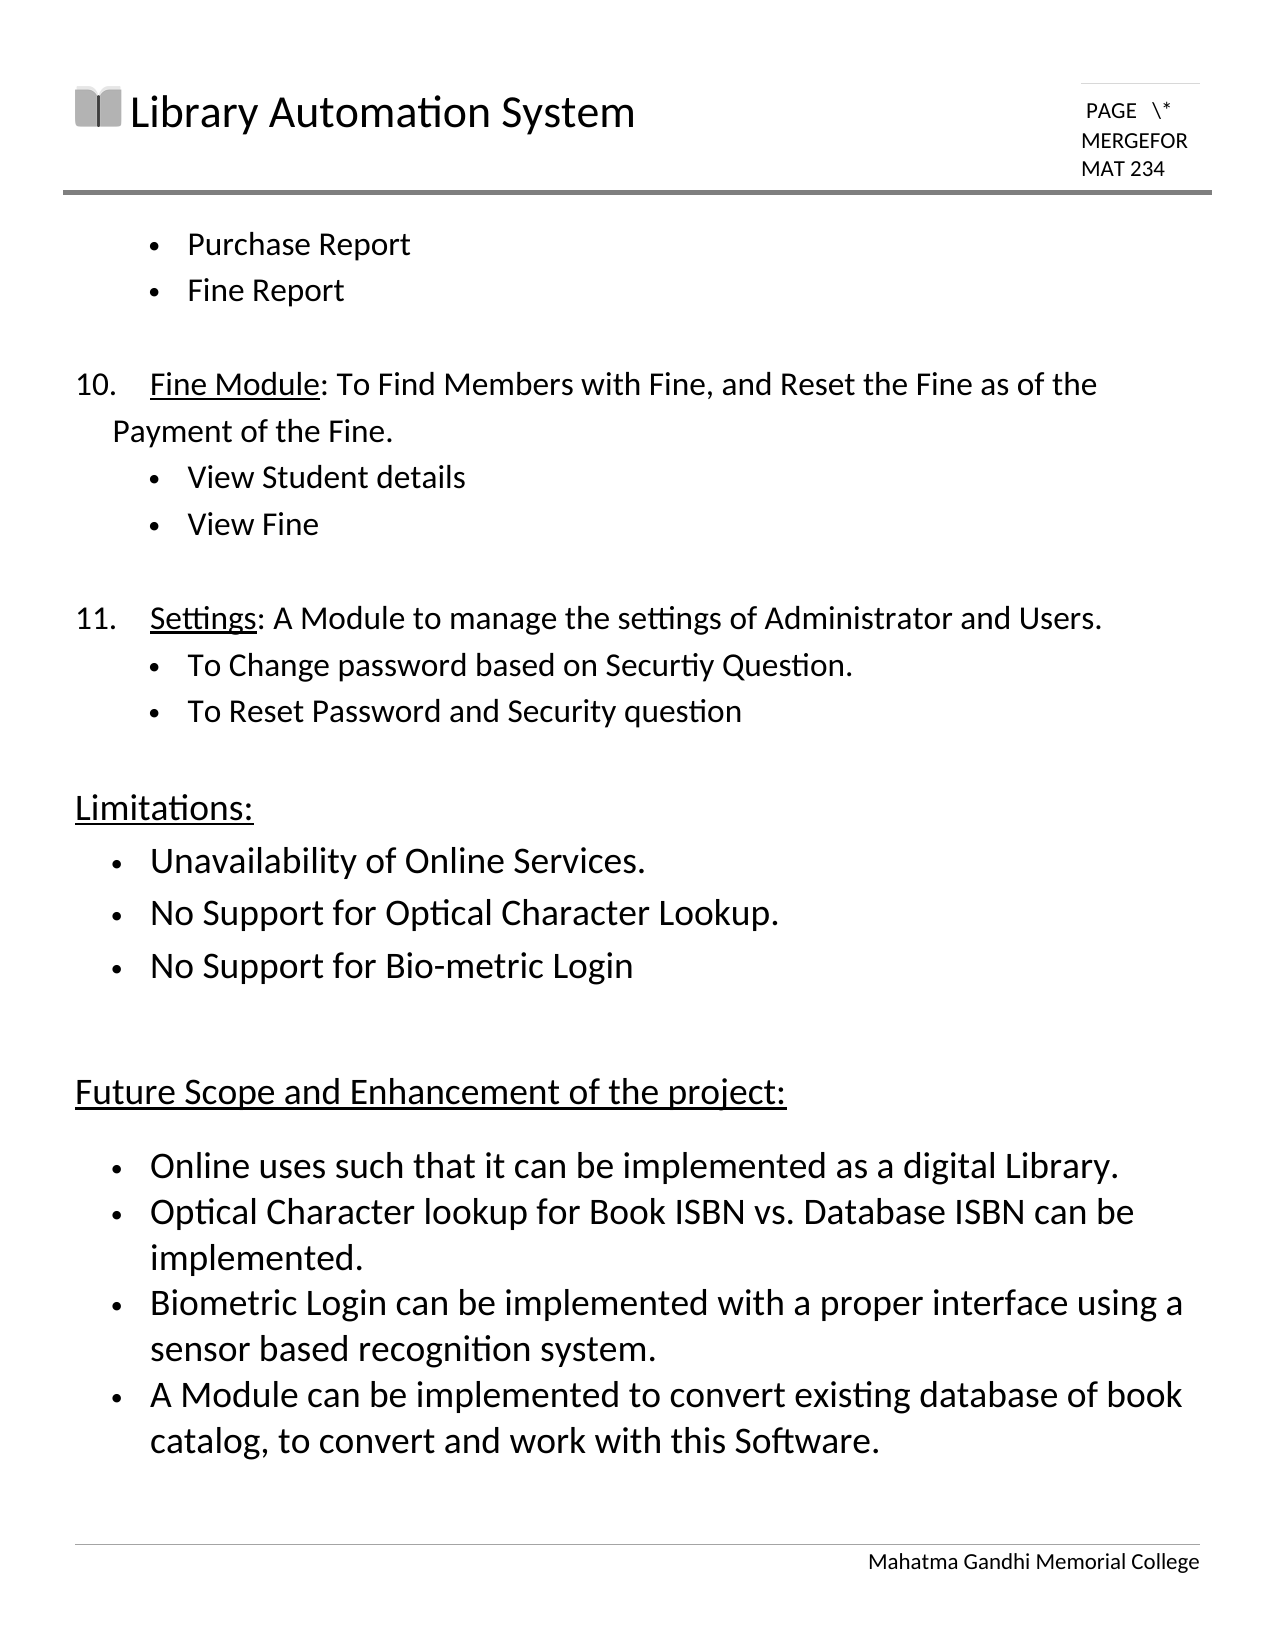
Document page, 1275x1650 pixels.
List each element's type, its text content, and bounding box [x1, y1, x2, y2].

list To Reset Password and Security question [150, 690, 1200, 731]
list View Fine [150, 503, 1200, 544]
list View Student details [150, 456, 1200, 497]
list Fine Module: To Find Members with Fine, and Reset the Fine as of the Payment of the Fine. [75, 363, 1200, 450]
text Future Scope and Enhancement of the project: [75, 1068, 1200, 1114]
list Settings: A Module to manage the settings of Administrator and Users. [75, 597, 1200, 637]
list Online uses such that it can be implemented as a digital Library. [112, 1142, 1200, 1188]
list Limitations: [75, 784, 1200, 830]
list No Support for Optical Character Lookup. [112, 889, 1200, 935]
list No Support for Bio-metric Login [112, 942, 1200, 988]
list Purchase Report [150, 223, 1200, 263]
list To Change password based on Securtiy Question. [150, 643, 1200, 684]
list Biometric Login can be implemented with a proper interface using a sensor based recognition system. [112, 1279, 1200, 1371]
list Optical Character lookup for Book ISBN vs. Database ISBN can be implemented. [112, 1188, 1200, 1279]
list Fine Report [150, 269, 1200, 310]
list A Module can be implemented to convert existing database of book catalog, to convert and work with this Software. [112, 1371, 1200, 1463]
list Unavailability of Online Services. [112, 837, 1200, 882]
